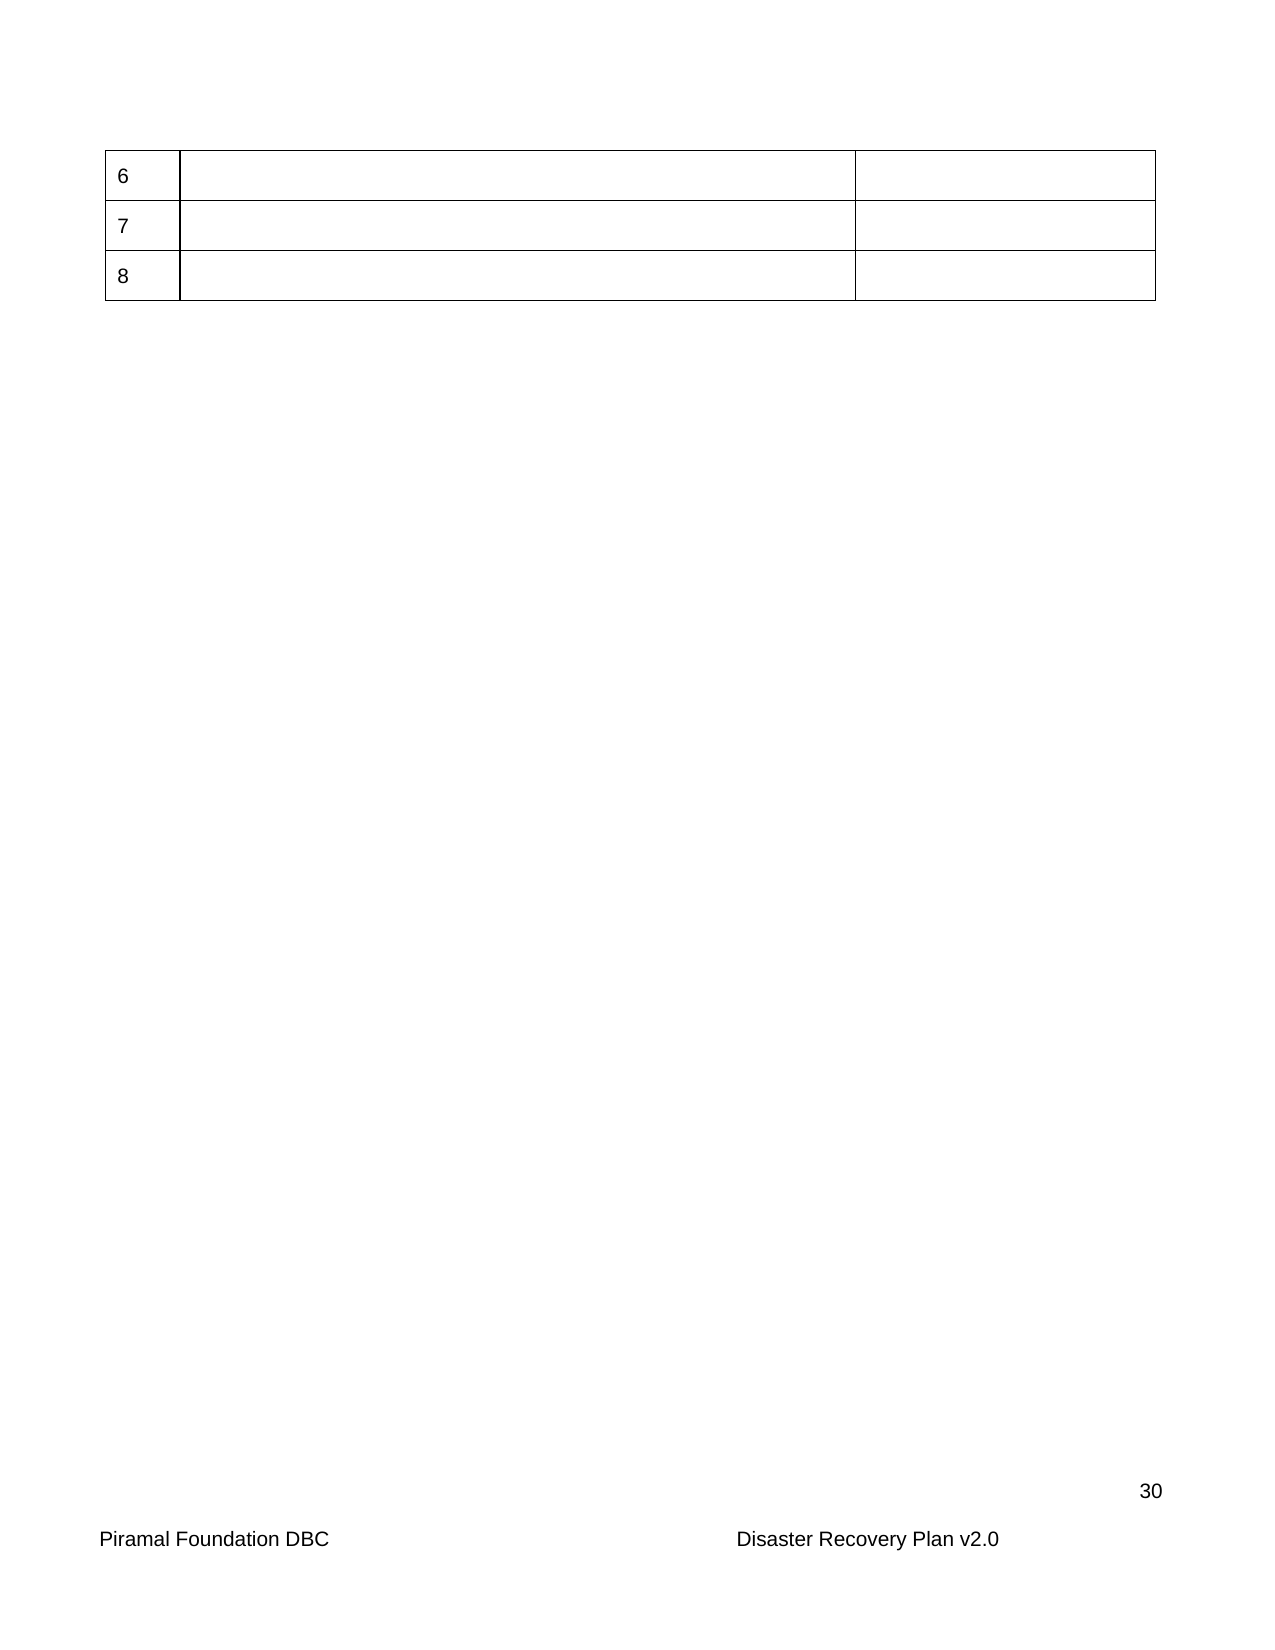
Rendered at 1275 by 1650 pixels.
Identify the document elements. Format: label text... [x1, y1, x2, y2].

table_cell 6 [106, 151, 179, 200]
table_cell [856, 251, 1155, 300]
table_cell 7 [106, 201, 179, 250]
table_cell [181, 251, 855, 300]
table_cell [181, 151, 855, 200]
table_cell [856, 151, 1155, 200]
table_cell [181, 201, 855, 250]
table_cell 8 [106, 251, 179, 300]
table_cell [856, 201, 1155, 250]
